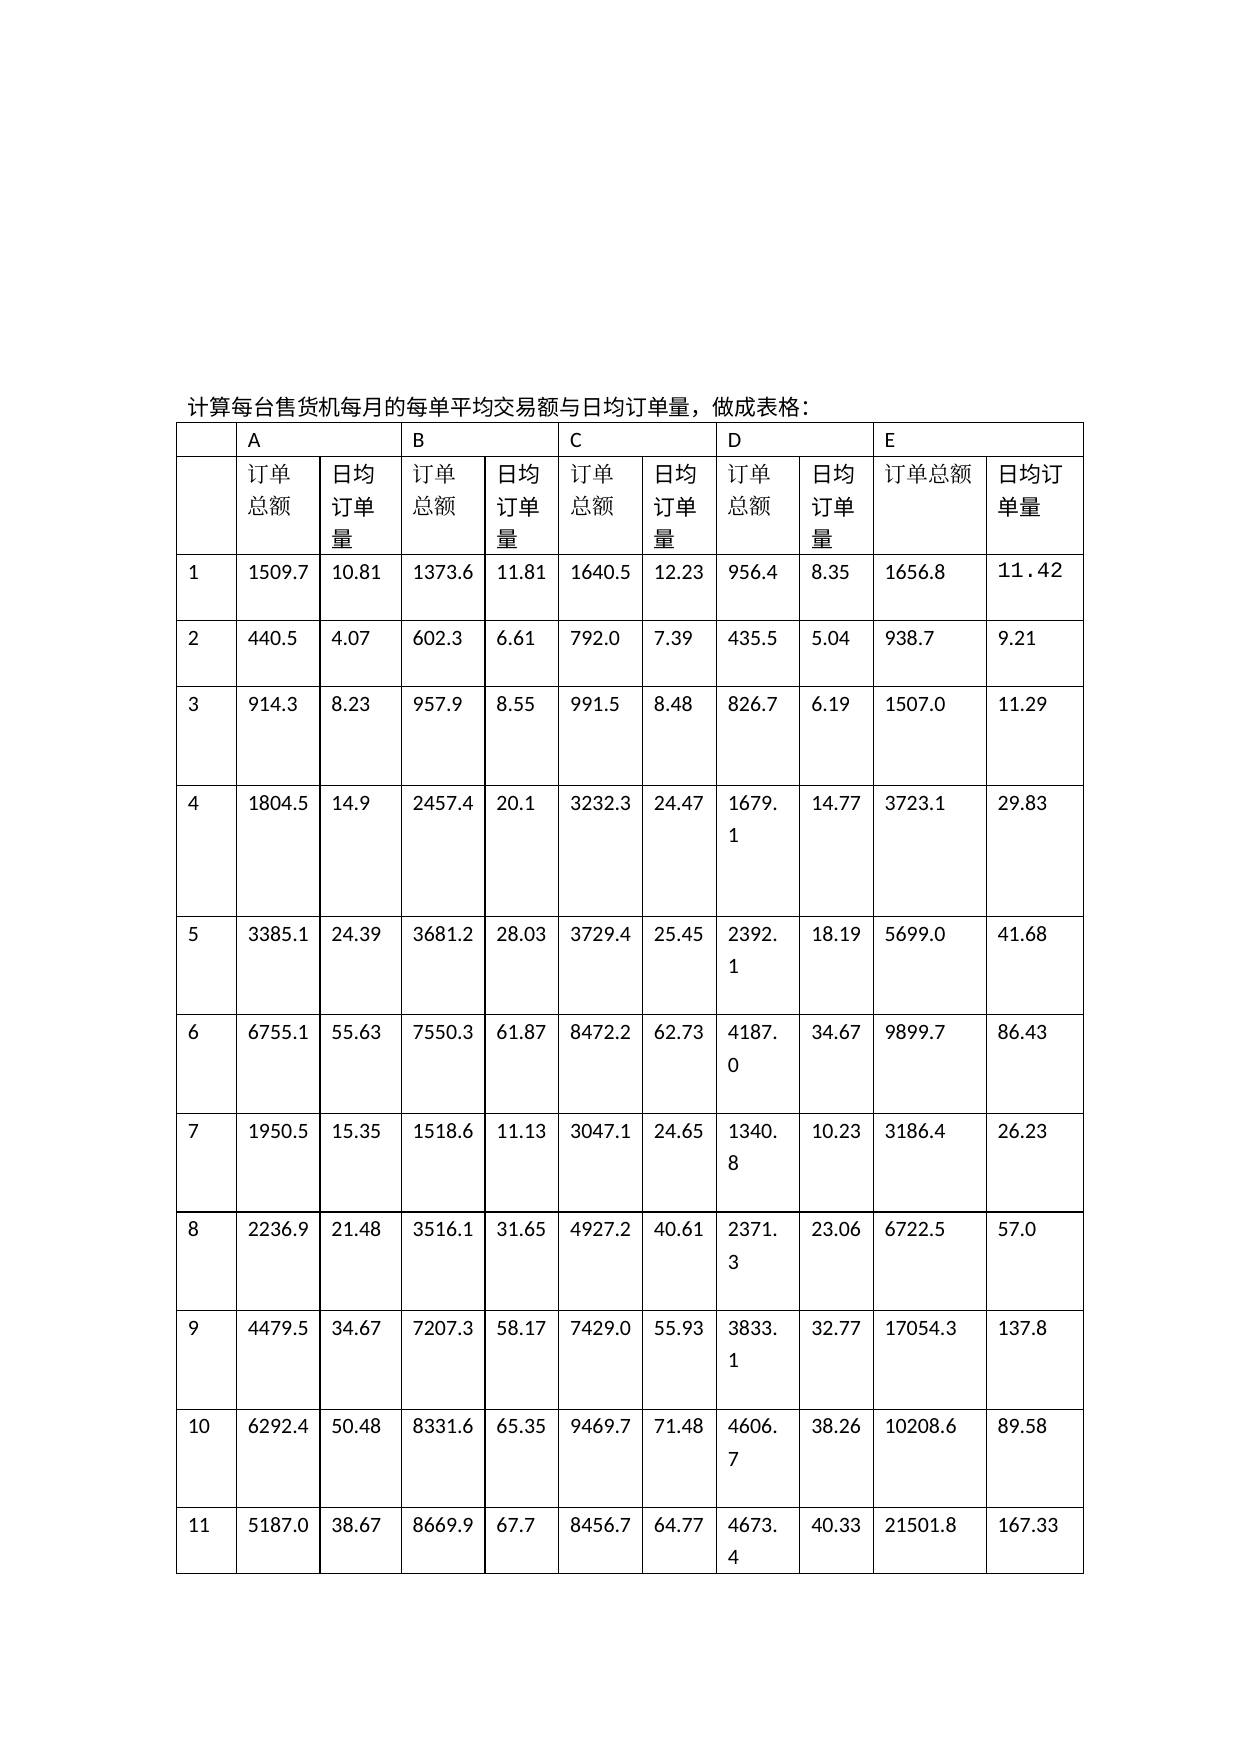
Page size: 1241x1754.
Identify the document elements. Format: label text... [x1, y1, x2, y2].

table_cell 3729.4 [559, 917, 642, 1014]
table_cell 4.07 [321, 621, 401, 686]
table_header A [237, 423, 401, 456]
table_cell 10 [177, 1410, 236, 1507]
table_cell 8.48 [643, 687, 716, 785]
table_cell 38.67 [321, 1508, 401, 1573]
table_cell 1804.5 [237, 786, 319, 916]
table_cell 41.68 [987, 917, 1083, 1014]
table_cell 18.19 [800, 917, 873, 1014]
table_cell 3 [177, 687, 236, 785]
table_cell 9.21 [987, 621, 1083, 686]
table_cell 4 [177, 786, 236, 916]
table_cell 7 [177, 1114, 236, 1211]
table_cell 1507.0 [874, 687, 986, 785]
table_cell 2457.4 [402, 786, 484, 916]
table_cell 3723.1 [874, 786, 986, 916]
table_cell 10.81 [321, 555, 401, 620]
table_cell 9469.7 [559, 1410, 642, 1507]
table_cell 2392.1 [717, 917, 799, 1014]
table_cell 日均订单量 [800, 457, 873, 554]
table_cell 25.45 [643, 917, 716, 1014]
table_cell 7429.0 [559, 1311, 642, 1408]
table_cell 1340.8 [717, 1114, 799, 1211]
table_cell 6.61 [486, 621, 558, 686]
table_cell 订单总额 [402, 457, 484, 554]
table_cell 1950.5 [237, 1114, 319, 1211]
table_cell 3681.2 [402, 917, 484, 1014]
table_cell 14.9 [321, 786, 401, 916]
table_cell 55.93 [643, 1311, 716, 1408]
table_cell 日均订单量 [486, 457, 558, 554]
table_cell 日均订单量 [643, 457, 716, 554]
table_cell 20.1 [486, 786, 558, 916]
table_cell 792.0 [559, 621, 642, 686]
table_cell 50.48 [321, 1410, 401, 1507]
table_cell 8472.2 [559, 1015, 642, 1113]
table_cell 15.35 [321, 1114, 401, 1211]
table_cell 24.39 [321, 917, 401, 1014]
table_cell 1518.6 [402, 1114, 484, 1211]
table_cell 31.65 [486, 1213, 558, 1310]
table_cell 435.5 [717, 621, 799, 686]
table_cell 8331.6 [402, 1410, 484, 1507]
table_cell 938.7 [874, 621, 986, 686]
table_cell 6292.4 [237, 1410, 319, 1507]
table_cell 订单总额 [717, 457, 799, 554]
table_cell 5 [177, 917, 236, 1014]
table_cell 3385.1 [237, 917, 319, 1014]
table_cell [177, 457, 236, 554]
table_cell 4673.4 [717, 1508, 799, 1573]
table_cell 10.23 [800, 1114, 873, 1211]
table_cell 64.77 [643, 1508, 716, 1573]
table_cell 1373.6 [402, 555, 484, 620]
table_cell 订单总额 [874, 457, 986, 554]
table_cell 7207.3 [402, 1311, 484, 1408]
table_cell 17054.3 [874, 1311, 986, 1408]
table_cell 3232.3 [559, 786, 642, 916]
table_cell 914.3 [237, 687, 319, 785]
table_header [177, 423, 236, 456]
table_cell 8.23 [321, 687, 401, 785]
table_cell 440.5 [237, 621, 319, 686]
table_cell 6 [177, 1015, 236, 1113]
table_cell 9 [177, 1311, 236, 1408]
table_cell 957.9 [402, 687, 484, 785]
table_cell 11.29 [987, 687, 1083, 785]
table_cell 2371.3 [717, 1213, 799, 1310]
table_cell 71.48 [643, 1410, 716, 1507]
table_cell 65.35 [486, 1410, 558, 1507]
table_cell 5187.0 [237, 1508, 319, 1573]
table_cell 58.17 [486, 1311, 558, 1408]
table_cell 956.4 [717, 555, 799, 620]
text 计算每台售货机每月的每单平均交易额与日均订单量，做成表格： [187, 389, 1053, 422]
table_cell 日均订单量 [987, 457, 1083, 554]
table_cell 5.04 [800, 621, 873, 686]
table_cell 602.3 [402, 621, 484, 686]
table_cell 28.03 [486, 917, 558, 1014]
table_cell 日均订单量 [321, 457, 401, 554]
table_cell 3047.1 [559, 1114, 642, 1211]
table_header D [717, 423, 873, 456]
table_cell 40.61 [643, 1213, 716, 1310]
table_cell 67.7 [486, 1508, 558, 1573]
table_cell 32.77 [800, 1311, 873, 1408]
table_cell 137.8 [987, 1311, 1083, 1408]
table_cell 5699.0 [874, 917, 986, 1014]
table_cell 14.77 [800, 786, 873, 916]
table_cell 7550.3 [402, 1015, 484, 1113]
table_cell 1656.8 [874, 555, 986, 620]
table_cell 29.83 [987, 786, 1083, 916]
table_header C [559, 423, 716, 456]
table_header B [402, 423, 558, 456]
table_cell 4187.0 [717, 1015, 799, 1113]
table_cell 167.33 [987, 1508, 1083, 1573]
table_cell 8669.9 [402, 1508, 484, 1573]
table_cell 86.43 [987, 1015, 1083, 1113]
table_cell 4927.2 [559, 1213, 642, 1310]
table_cell 3833.1 [717, 1311, 799, 1408]
table_cell 826.7 [717, 687, 799, 785]
table_cell 3186.4 [874, 1114, 986, 1211]
table_cell 38.26 [800, 1410, 873, 1507]
table_cell 40.33 [800, 1508, 873, 1573]
table_cell 2 [177, 621, 236, 686]
table_cell 11.13 [486, 1114, 558, 1211]
table_cell 7.39 [643, 621, 716, 686]
table_cell 11 [177, 1508, 236, 1573]
table_cell 8 [177, 1213, 236, 1310]
table_cell 4479.5 [237, 1311, 319, 1408]
table_cell 61.87 [486, 1015, 558, 1113]
table_cell 11.81 [486, 555, 558, 620]
table_cell 6755.1 [237, 1015, 319, 1113]
table_cell 1679.1 [717, 786, 799, 916]
table_cell 24.65 [643, 1114, 716, 1211]
table_cell 55.63 [321, 1015, 401, 1113]
table_cell 9899.7 [874, 1015, 986, 1113]
table_cell 21501.8 [874, 1508, 986, 1573]
table_cell 24.47 [643, 786, 716, 916]
table_cell 11.42 [987, 555, 1083, 620]
table_cell 1 [177, 555, 236, 620]
table_cell 12.23 [643, 555, 716, 620]
table_cell 8.35 [800, 555, 873, 620]
table_cell 23.06 [800, 1213, 873, 1310]
table_cell 1640.5 [559, 555, 642, 620]
table_cell 57.0 [987, 1213, 1083, 1310]
table_cell 991.5 [559, 687, 642, 785]
table_cell 8.55 [486, 687, 558, 785]
table_cell 6.19 [800, 687, 873, 785]
table_cell 21.48 [321, 1213, 401, 1310]
table_cell 4606.7 [717, 1410, 799, 1507]
table_cell 26.23 [987, 1114, 1083, 1211]
table_cell 3516.1 [402, 1213, 484, 1310]
table_cell 34.67 [321, 1311, 401, 1408]
table_cell 6722.5 [874, 1213, 986, 1310]
table_cell 10208.6 [874, 1410, 986, 1507]
table_cell 62.73 [643, 1015, 716, 1113]
table_cell 2236.9 [237, 1213, 319, 1310]
table_cell 8456.7 [559, 1508, 642, 1573]
table_cell 订单总额 [237, 457, 319, 554]
table_cell 订单总额 [559, 457, 642, 554]
table_cell 1509.7 [237, 555, 319, 620]
table_header E [874, 423, 1083, 456]
table_cell 34.67 [800, 1015, 873, 1113]
table_cell 89.58 [987, 1410, 1083, 1507]
